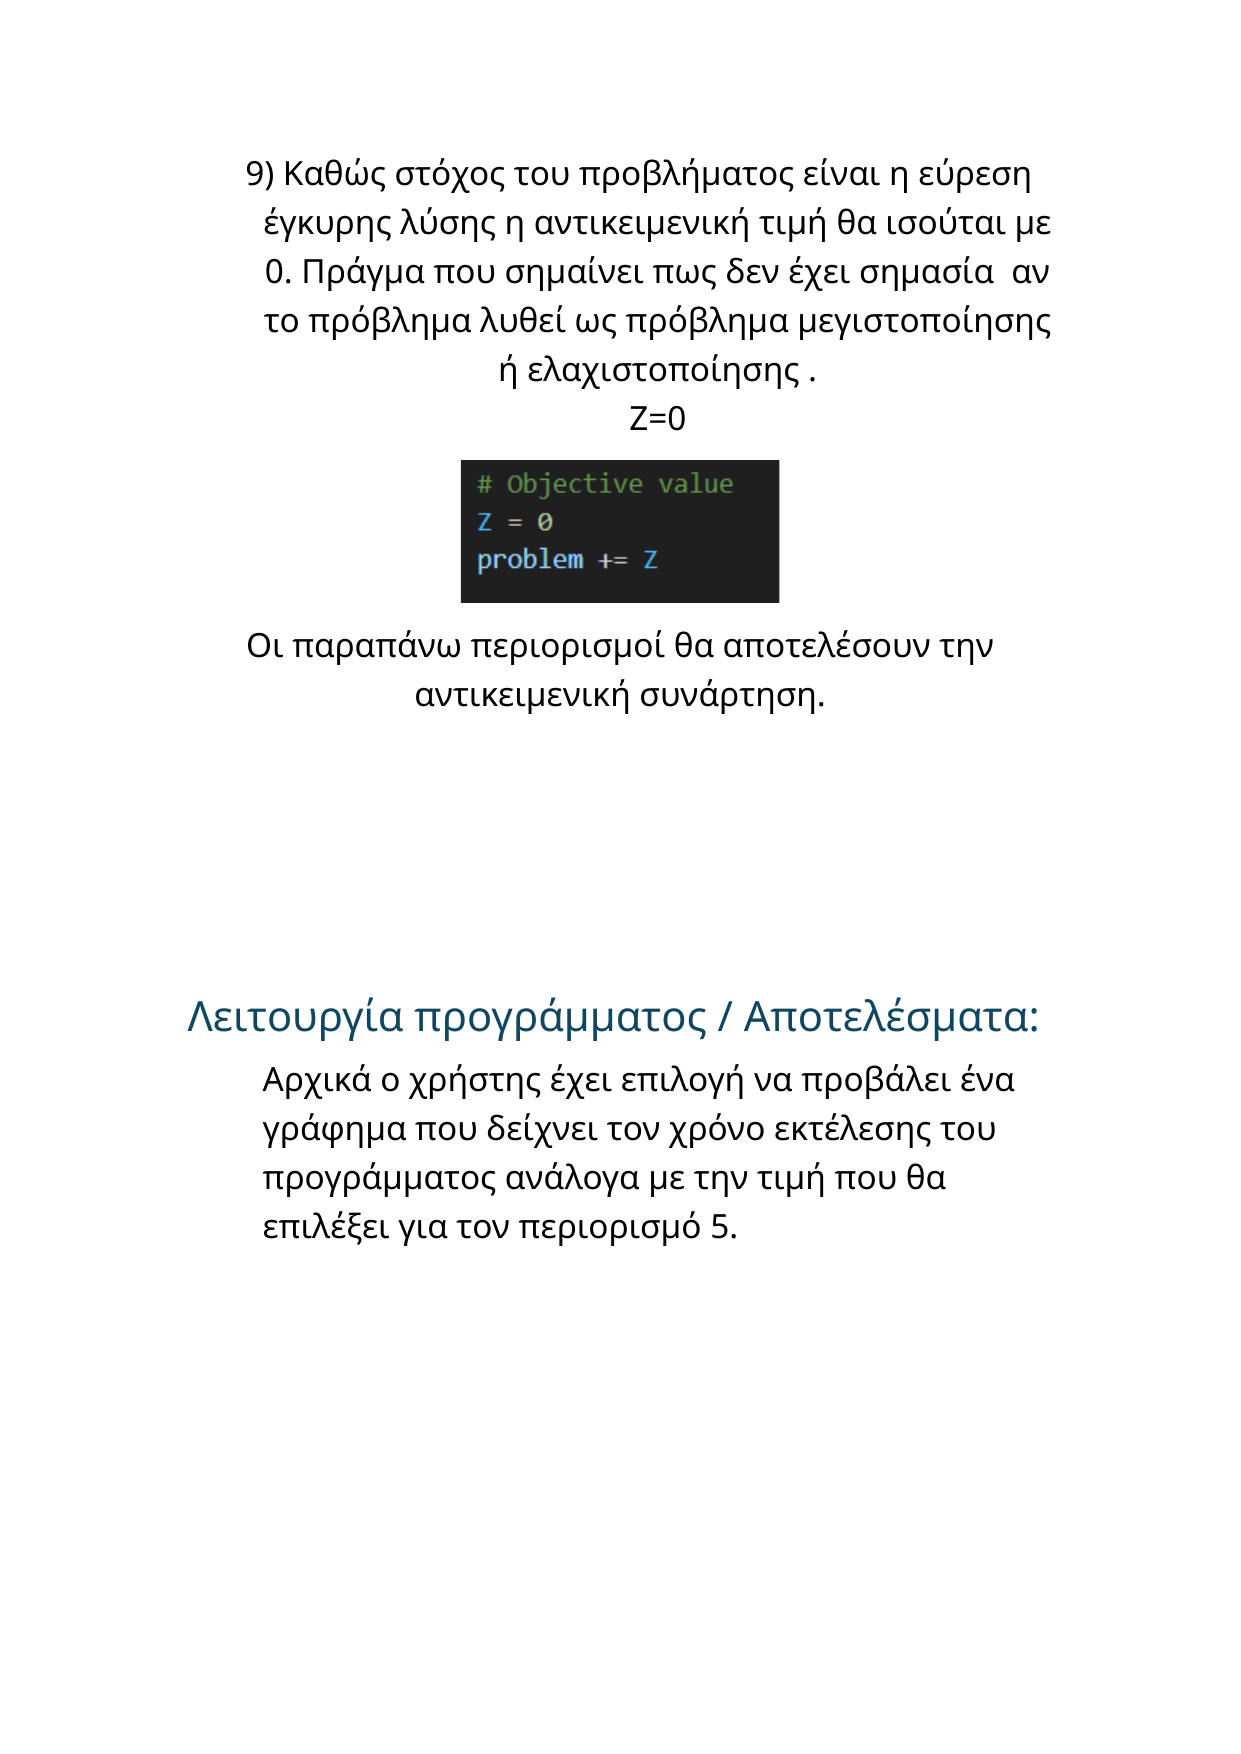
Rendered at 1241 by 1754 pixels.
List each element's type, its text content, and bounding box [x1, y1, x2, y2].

list Καθώς στόχος του προβλήματος είναι η εύρεση έγκυρης λύσης η αντικειμενική τιμή θα ισούται με 0. Πράγμα που σημαίνει πως δεν έχει σημασία αν το πρόβλημα λυθεί ως πρόβλημα μεγιστοποίησης ή ελαχιστοποίησης . [225, 150, 1053, 391]
picture [460, 460, 780, 603]
list Ζ=0 [262, 395, 1053, 440]
list Αρχικά ο χρήστης έχει επιλογή να προβάλει ένα γράφημα που δείχνει τον χρόνο εκτέλεσης του προγράμματος ανάλογα με την τιμή που θα επιλέξει για τον περιορισμό 5. [262, 1056, 1053, 1248]
text Οι παραπάνω περιορισμοί θα αποτελέσουν την αντικειμενική συνάρτηση. [187, 622, 1053, 716]
subtitle Λειτουργία προγράμματος / Αποτελέσματα: [187, 986, 1053, 1043]
